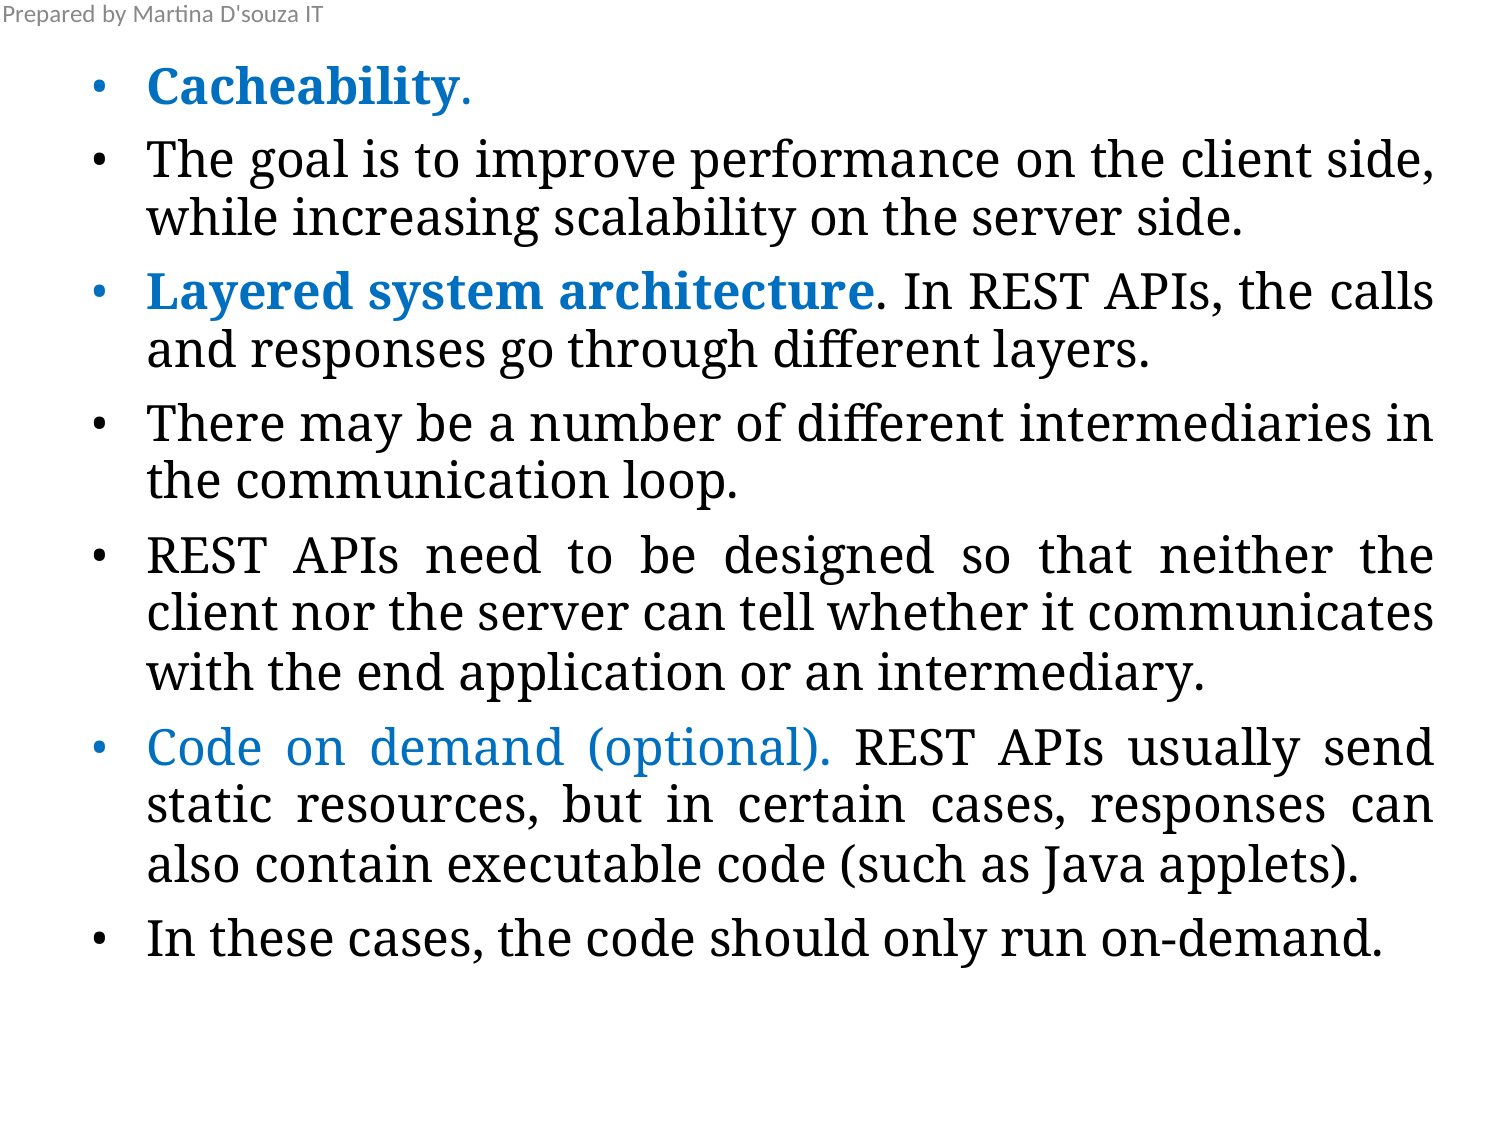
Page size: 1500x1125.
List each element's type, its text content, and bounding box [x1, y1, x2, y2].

list There may be a number of different intermediaries in the communication loop. [90, 394, 1435, 513]
list REST APIs need to be designed so that neither the client nor the server can tell whether it communicates with the end application or an intermediary. [90, 526, 1435, 705]
list Layered system architecture. In REST APIs, the calls and responses go through different layers. [90, 262, 1435, 382]
list Cacheability. [90, 51, 1500, 119]
list Code on demand (optional). REST APIs usually send static resources, but in certain cases, responses can also contain executable code (such as Java applets). [90, 717, 1435, 897]
list In these cases, the code should only run on-demand. [90, 903, 1500, 972]
list The goal is to improve performance on the client side, while increasing scalability on the server side. [90, 130, 1436, 250]
